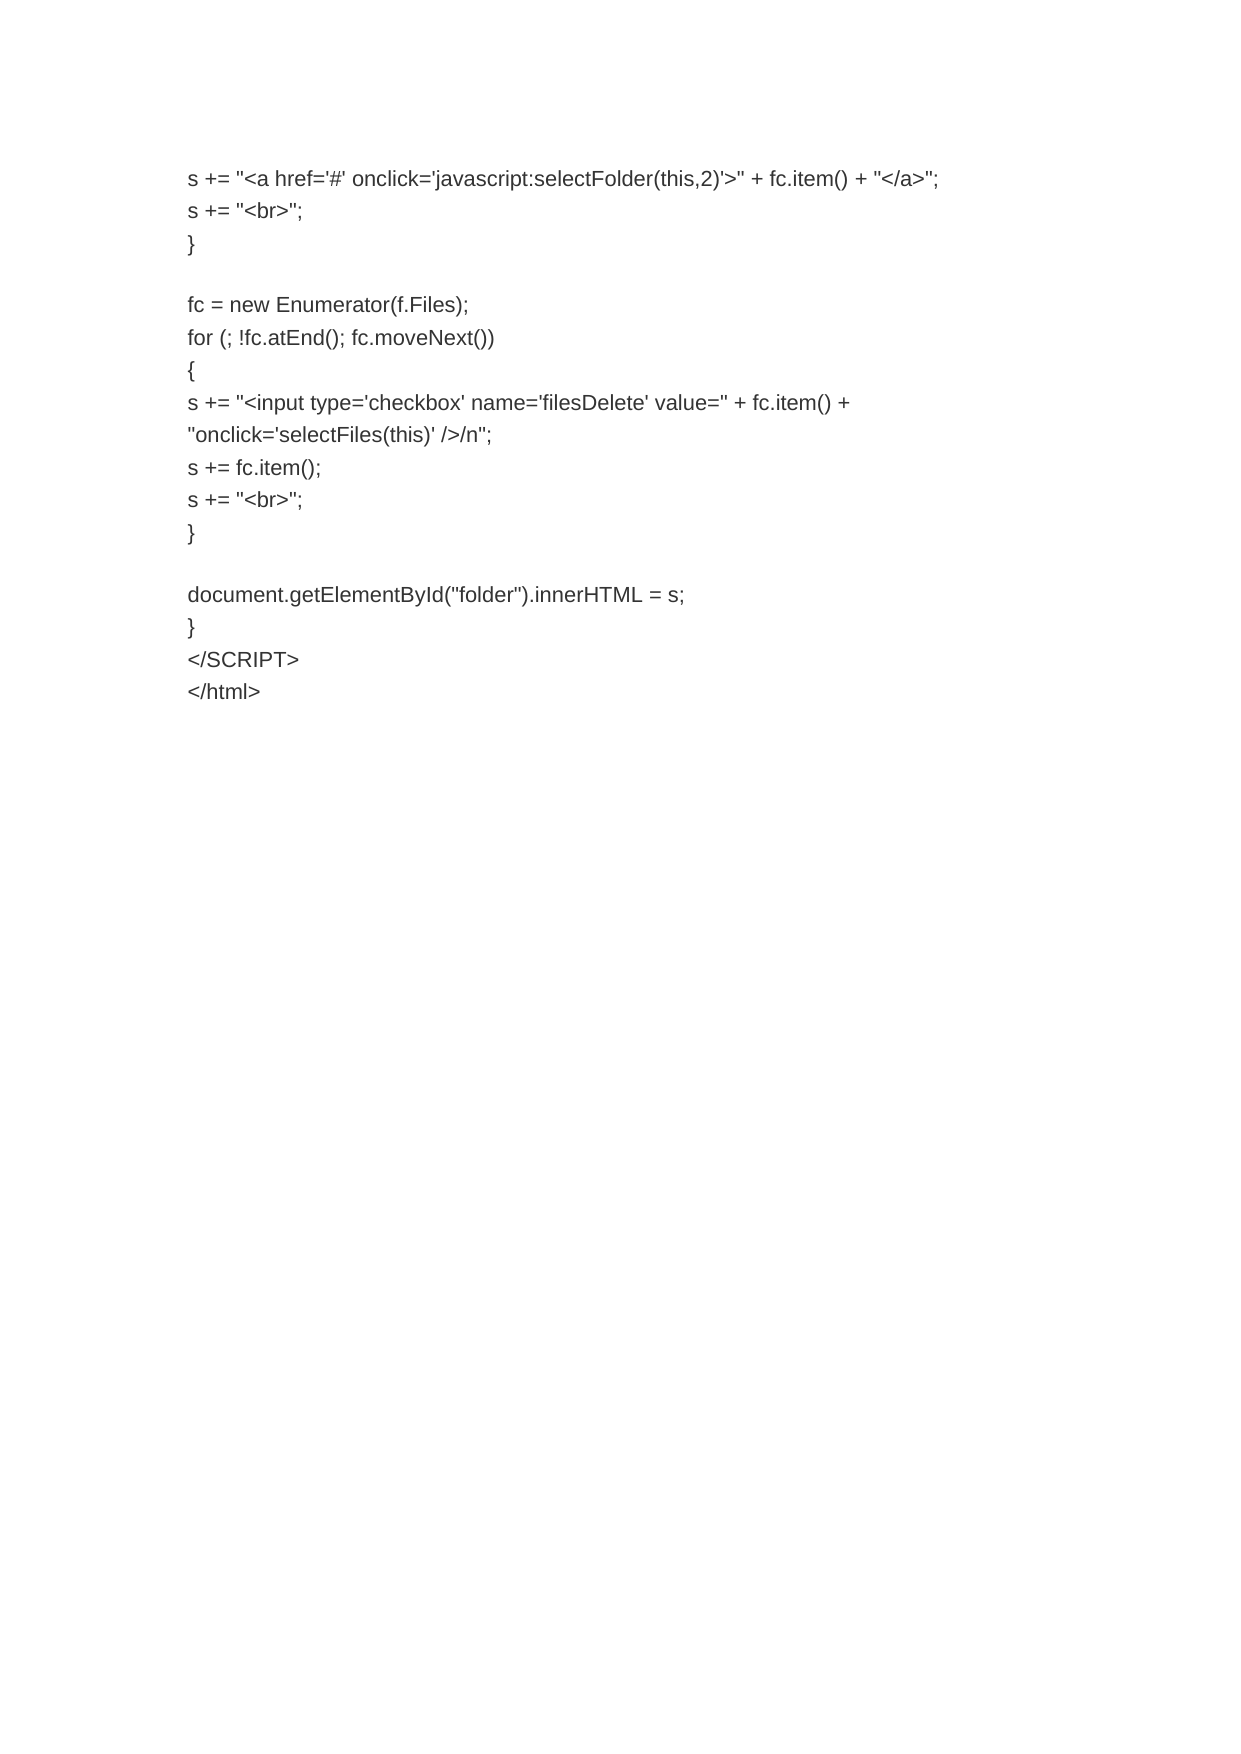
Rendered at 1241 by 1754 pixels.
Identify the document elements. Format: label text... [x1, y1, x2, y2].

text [187, 162, 1053, 259]
text fc = new Enumerator(f.Files); for (; !fc.atEnd(); fc.moveNext()) { s += "<input type='checkbox' name='filesDelete' value=" + fc.item() + "onclick='selectFiles(this)' />/n"; s += fc.item(); s += "<br>"; } [187, 289, 1053, 549]
text document.getElementById("folder").innerHTML = s; } </SCRIPT> </html> [187, 578, 1053, 708]
